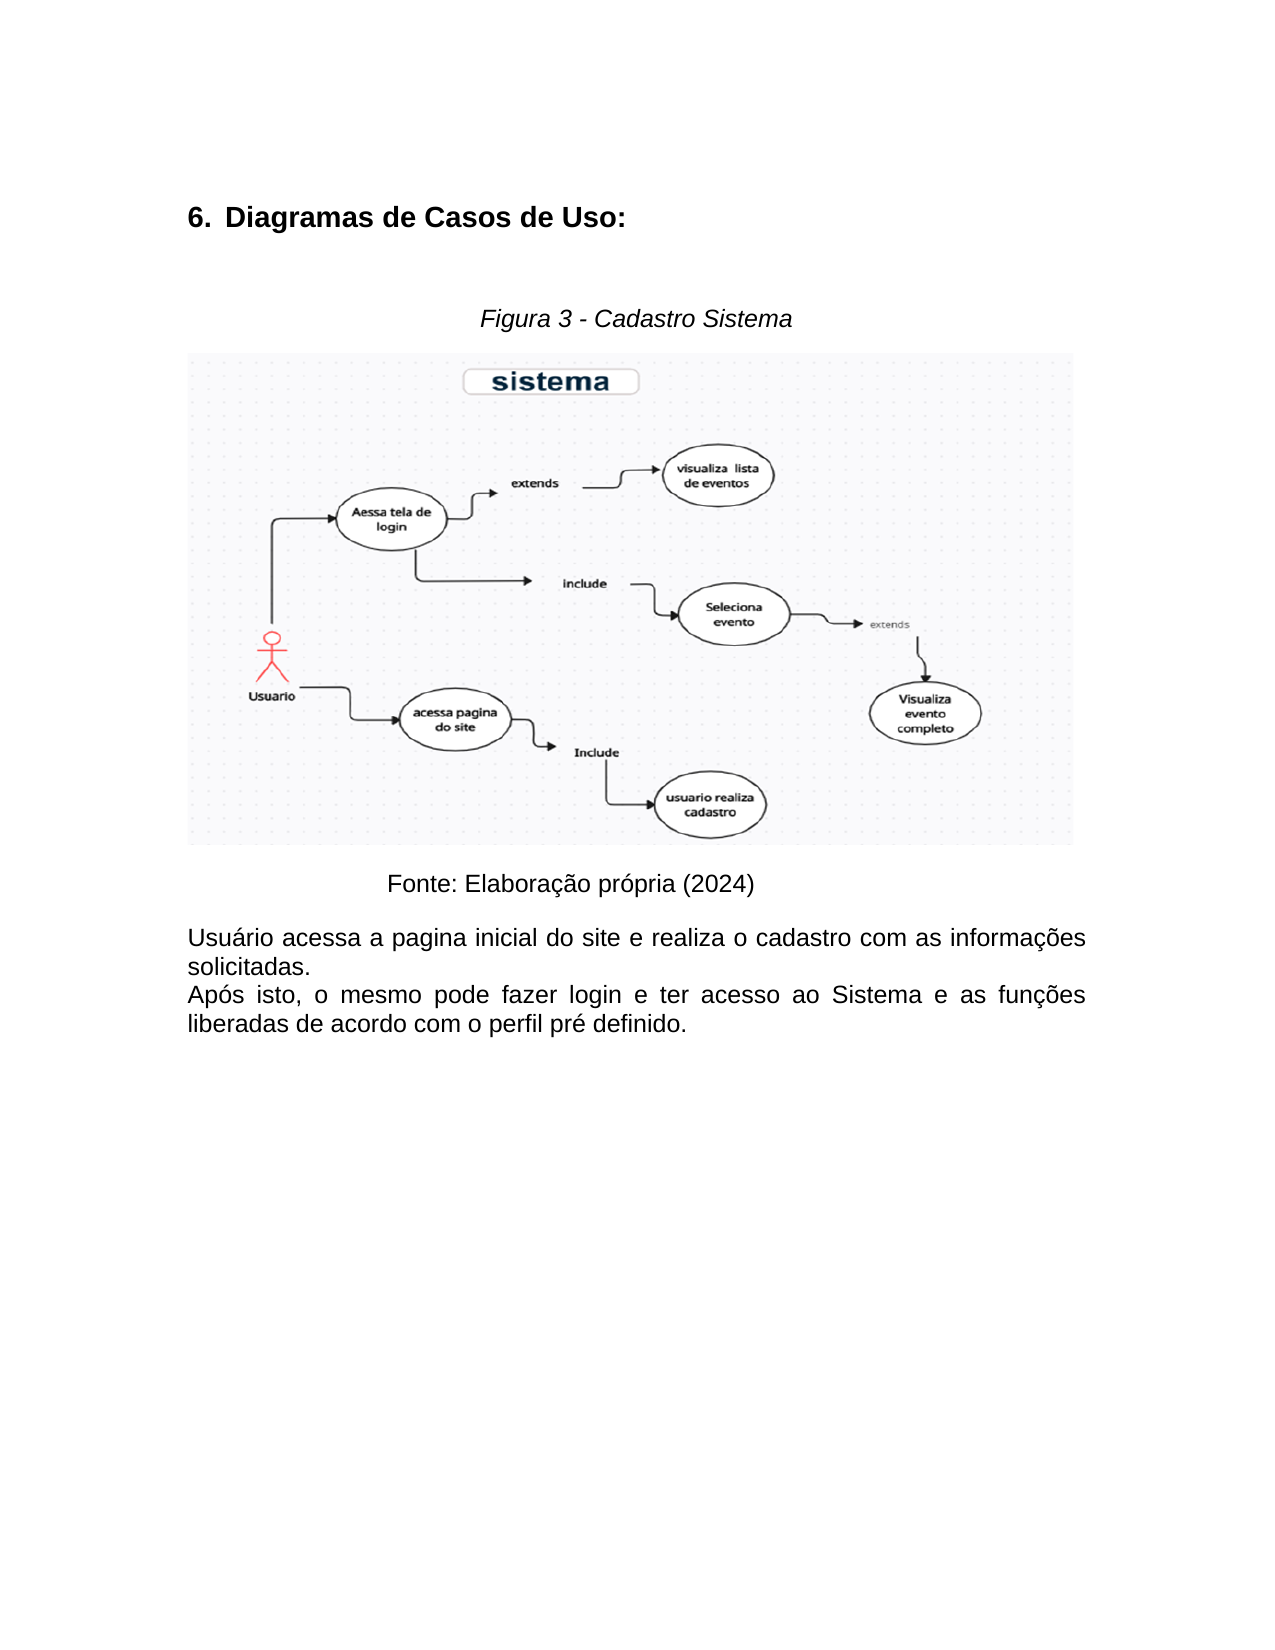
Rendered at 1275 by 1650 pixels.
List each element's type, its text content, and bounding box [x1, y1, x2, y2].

picture [187, 353, 1074, 845]
text Usuário acessa a pagina inicial do site e realiza o cadastro com as informações solicitadas. Após isto, o mesmo pode fazer login e ter acesso ao Sistema e as funções liberadas de acordo com o perfil pré definido. [187, 923, 1087, 1038]
text Figura 3 - Cadastro Sistema [187, 303, 1087, 332]
subtitle Diagramas de Casos de Uso: [187, 200, 1087, 233]
text Fonte: Elaboração própria (2024) [54, 869, 1087, 898]
